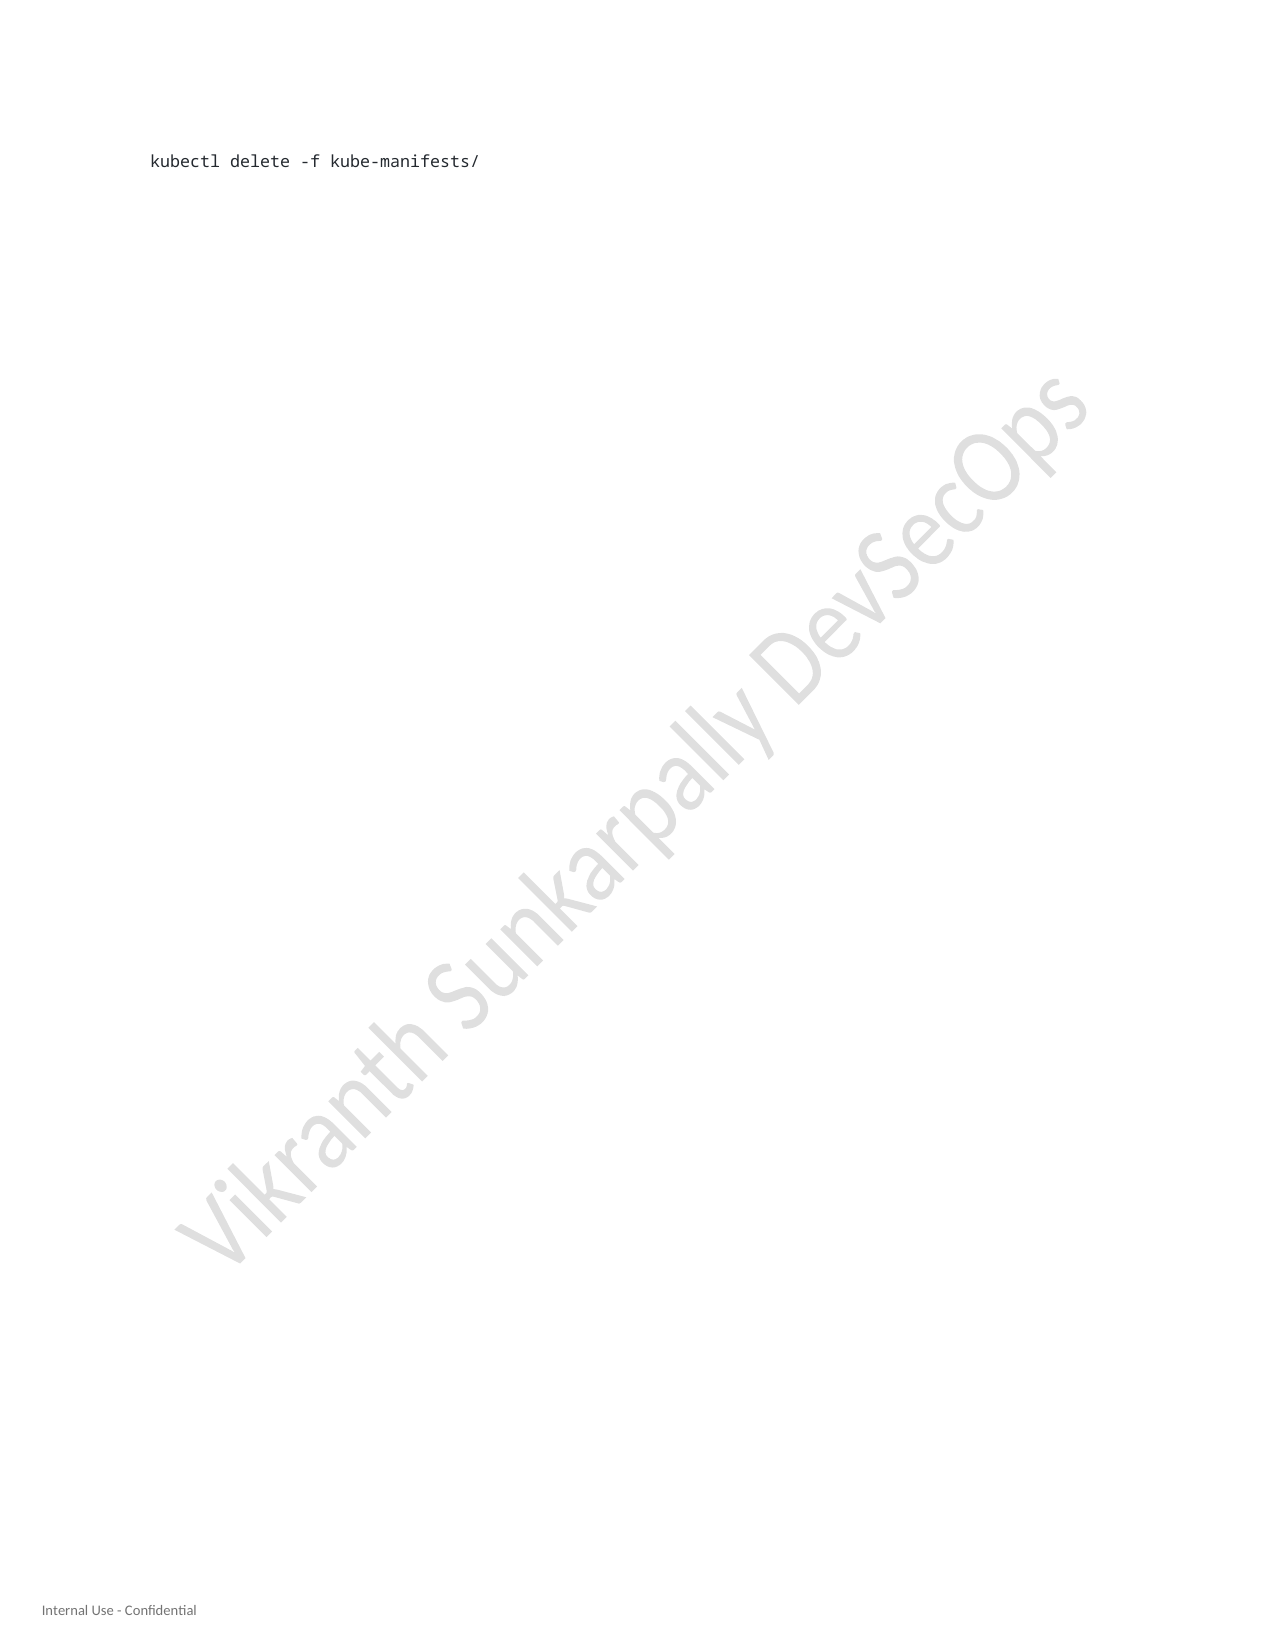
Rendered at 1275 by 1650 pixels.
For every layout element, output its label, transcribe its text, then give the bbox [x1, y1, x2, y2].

text kubectl delete -f kube-manifests/ [150, 150, 1125, 173]
